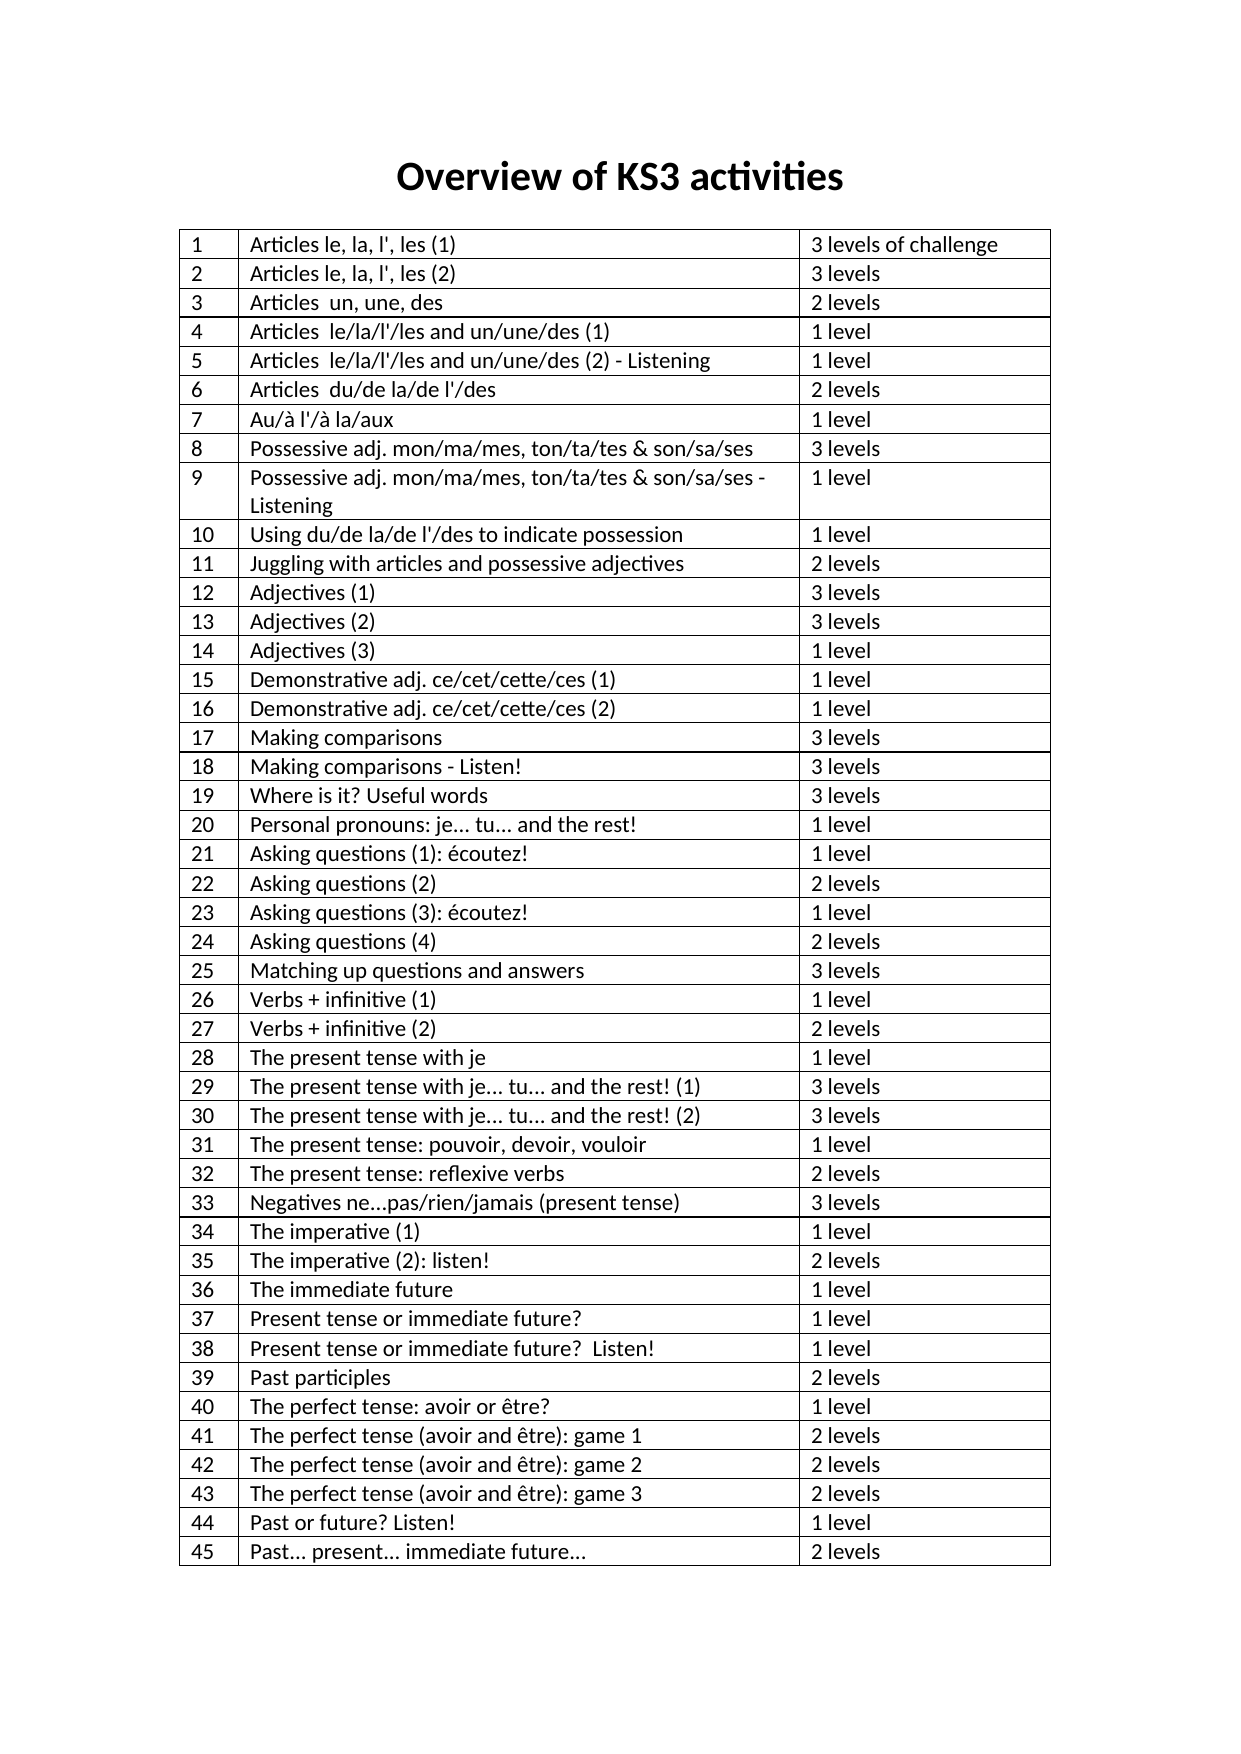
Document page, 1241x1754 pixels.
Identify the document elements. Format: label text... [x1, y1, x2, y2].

table_cell The present tense: reflexive verbs [239, 1159, 799, 1187]
table_cell Possessive adj. mon/ma/mes, ton/ta/tes & son/sa/ses [239, 434, 799, 462]
table_cell 17 [180, 723, 238, 751]
table_header 3 levels of challenge [800, 230, 1050, 258]
table_cell 3 levels [800, 1101, 1050, 1129]
table_header 1 [180, 230, 238, 258]
table_cell 9 [180, 463, 238, 519]
table_cell 37 [180, 1305, 238, 1333]
table_cell 2 levels [800, 1479, 1050, 1507]
table_cell Matching up questions and answers [239, 956, 799, 984]
table_cell 1 level [800, 694, 1050, 722]
table_cell 24 [180, 927, 238, 955]
table_cell The perfect tense (avoir and être): game 2 [239, 1450, 799, 1478]
table_cell 1 level [800, 405, 1050, 433]
table_cell Asking questions (1): écoutez! [239, 840, 799, 868]
table_cell Verbs + infinitive (2) [239, 1014, 799, 1042]
text Overview of KS3 activities [150, 150, 1090, 201]
table_cell The perfect tense (avoir and être): game 3 [239, 1479, 799, 1507]
table_cell 26 [180, 985, 238, 1013]
table_cell 2 levels [800, 1159, 1050, 1187]
table_cell 40 [180, 1392, 238, 1420]
table_cell 3 levels [800, 434, 1050, 462]
table_cell 7 [180, 405, 238, 433]
table_cell 18 [180, 753, 238, 780]
table_cell 39 [180, 1363, 238, 1391]
table_cell 27 [180, 1014, 238, 1042]
table_cell 2 levels [800, 1014, 1050, 1042]
table_cell 1 level [800, 1043, 1050, 1071]
table_cell 33 [180, 1188, 238, 1216]
table_cell 29 [180, 1072, 238, 1100]
table_cell 2 levels [800, 927, 1050, 955]
table_cell 3 [180, 289, 238, 316]
table_cell 25 [180, 956, 238, 984]
table_cell 31 [180, 1130, 238, 1158]
table_cell 1 level [800, 1392, 1050, 1420]
table_cell Present tense or immediate future? Listen! [239, 1334, 799, 1362]
table_cell 28 [180, 1043, 238, 1071]
table_cell 38 [180, 1334, 238, 1362]
table_cell 2 [180, 259, 238, 287]
table_cell 6 [180, 376, 238, 404]
table_cell Asking questions (4) [239, 927, 799, 955]
table_cell 2 levels [800, 869, 1050, 897]
table_cell 1 level [800, 1276, 1050, 1303]
table_cell 45 [180, 1537, 238, 1565]
table_cell 44 [180, 1508, 238, 1536]
table_cell The present tense: pouvoir, devoir, vouloir [239, 1130, 799, 1158]
table_cell 13 [180, 607, 238, 635]
table_cell 1 level [800, 636, 1050, 664]
table_cell Demonstrative adj. ce/cet/cette/ces (1) [239, 665, 799, 693]
table_cell Verbs + infinitive (1) [239, 985, 799, 1013]
table_cell 1 level [800, 811, 1050, 838]
table_cell 1 level [800, 840, 1050, 868]
table_cell The imperative (1) [239, 1218, 799, 1245]
table_cell 19 [180, 781, 238, 809]
table_cell Past participles [239, 1363, 799, 1391]
table_cell Using du/de la/de l'/des to indicate possession [239, 520, 799, 548]
table_cell 2 levels [800, 1421, 1050, 1449]
table_cell 1 level [800, 1305, 1050, 1333]
table_cell 34 [180, 1218, 238, 1245]
table_cell Articles un, une, des [239, 289, 799, 316]
table_cell 2 levels [800, 1537, 1050, 1565]
table_header Articles le, la, l', les (1) [239, 230, 799, 258]
table_cell Present tense or immediate future? [239, 1305, 799, 1333]
table_cell 23 [180, 898, 238, 926]
table_cell 20 [180, 811, 238, 838]
table_cell 3 levels [800, 753, 1050, 780]
table_cell 3 levels [800, 723, 1050, 751]
table_cell Asking questions (3): écoutez! [239, 898, 799, 926]
table_cell 3 levels [800, 259, 1050, 287]
table_cell 2 levels [800, 1363, 1050, 1391]
table_cell 8 [180, 434, 238, 462]
table_cell 2 levels [800, 549, 1050, 577]
table_cell Adjectives (2) [239, 607, 799, 635]
table_cell 41 [180, 1421, 238, 1449]
table_cell Articles du/de la/de l'/des [239, 376, 799, 404]
table_cell 10 [180, 520, 238, 548]
table_cell 1 level [800, 665, 1050, 693]
table_cell 3 levels [800, 956, 1050, 984]
table_cell The present tense with je... tu... and the rest! (2) [239, 1101, 799, 1129]
table_cell 1 level [800, 318, 1050, 346]
table_cell 22 [180, 869, 238, 897]
table_cell 1 level [800, 347, 1050, 374]
table_cell 42 [180, 1450, 238, 1478]
table_cell The perfect tense (avoir and être): game 1 [239, 1421, 799, 1449]
table_cell Articles le/la/l'/les and un/une/des (2) - Listening [239, 347, 799, 374]
table_cell Possessive adj. mon/ma/mes, ton/ta/tes & son/sa/ses - Listening [239, 463, 799, 519]
table_cell 1 level [800, 463, 1050, 519]
table_cell Adjectives (3) [239, 636, 799, 664]
table_cell Past... present... immediate future... [239, 1537, 799, 1565]
table_cell Demonstrative adj. ce/cet/cette/ces (2) [239, 694, 799, 722]
table_cell Au/à l'/à la/aux [239, 405, 799, 433]
table_cell Negatives ne...pas/rien/jamais (present tense) [239, 1188, 799, 1216]
table_cell 35 [180, 1246, 238, 1274]
table_cell 3 levels [800, 607, 1050, 635]
table_cell 1 level [800, 898, 1050, 926]
table_cell Asking questions (2) [239, 869, 799, 897]
table_cell 1 level [800, 1508, 1050, 1536]
table_cell 1 level [800, 520, 1050, 548]
table_cell 12 [180, 578, 238, 606]
table_cell The present tense with je... tu... and the rest! (1) [239, 1072, 799, 1100]
table_cell Making comparisons - Listen! [239, 753, 799, 780]
table_cell 2 levels [800, 1450, 1050, 1478]
table_cell The perfect tense: avoir or être? [239, 1392, 799, 1420]
table_cell Personal pronouns: je... tu... and the rest! [239, 811, 799, 838]
table_cell 30 [180, 1101, 238, 1129]
table_cell 2 levels [800, 289, 1050, 316]
table_cell Where is it? Useful words [239, 781, 799, 809]
table_cell The imperative (2): listen! [239, 1246, 799, 1274]
table_cell Articles le/la/l'/les and un/une/des (1) [239, 318, 799, 346]
table_cell 5 [180, 347, 238, 374]
table_cell 3 levels [800, 781, 1050, 809]
table_cell The present tense with je [239, 1043, 799, 1071]
table_cell 2 levels [800, 1246, 1050, 1274]
table_cell Articles le, la, l', les (2) [239, 259, 799, 287]
table_cell 32 [180, 1159, 238, 1187]
table_cell 3 levels [800, 1188, 1050, 1216]
table_cell 21 [180, 840, 238, 868]
table_cell 3 levels [800, 1072, 1050, 1100]
table_cell 11 [180, 549, 238, 577]
table_cell 4 [180, 318, 238, 346]
table_cell 16 [180, 694, 238, 722]
table_cell 1 level [800, 1130, 1050, 1158]
table_cell 3 levels [800, 578, 1050, 606]
table_cell 15 [180, 665, 238, 693]
table_cell Past or future? Listen! [239, 1508, 799, 1536]
table_cell Making comparisons [239, 723, 799, 751]
table_cell 1 level [800, 985, 1050, 1013]
table_cell 14 [180, 636, 238, 664]
table_cell Adjectives (1) [239, 578, 799, 606]
table_cell 36 [180, 1276, 238, 1303]
table_cell 1 level [800, 1218, 1050, 1245]
table_cell The immediate future [239, 1276, 799, 1303]
table_cell Juggling with articles and possessive adjectives [239, 549, 799, 577]
table_cell 1 level [800, 1334, 1050, 1362]
table_cell 43 [180, 1479, 238, 1507]
table_cell 2 levels [800, 376, 1050, 404]
